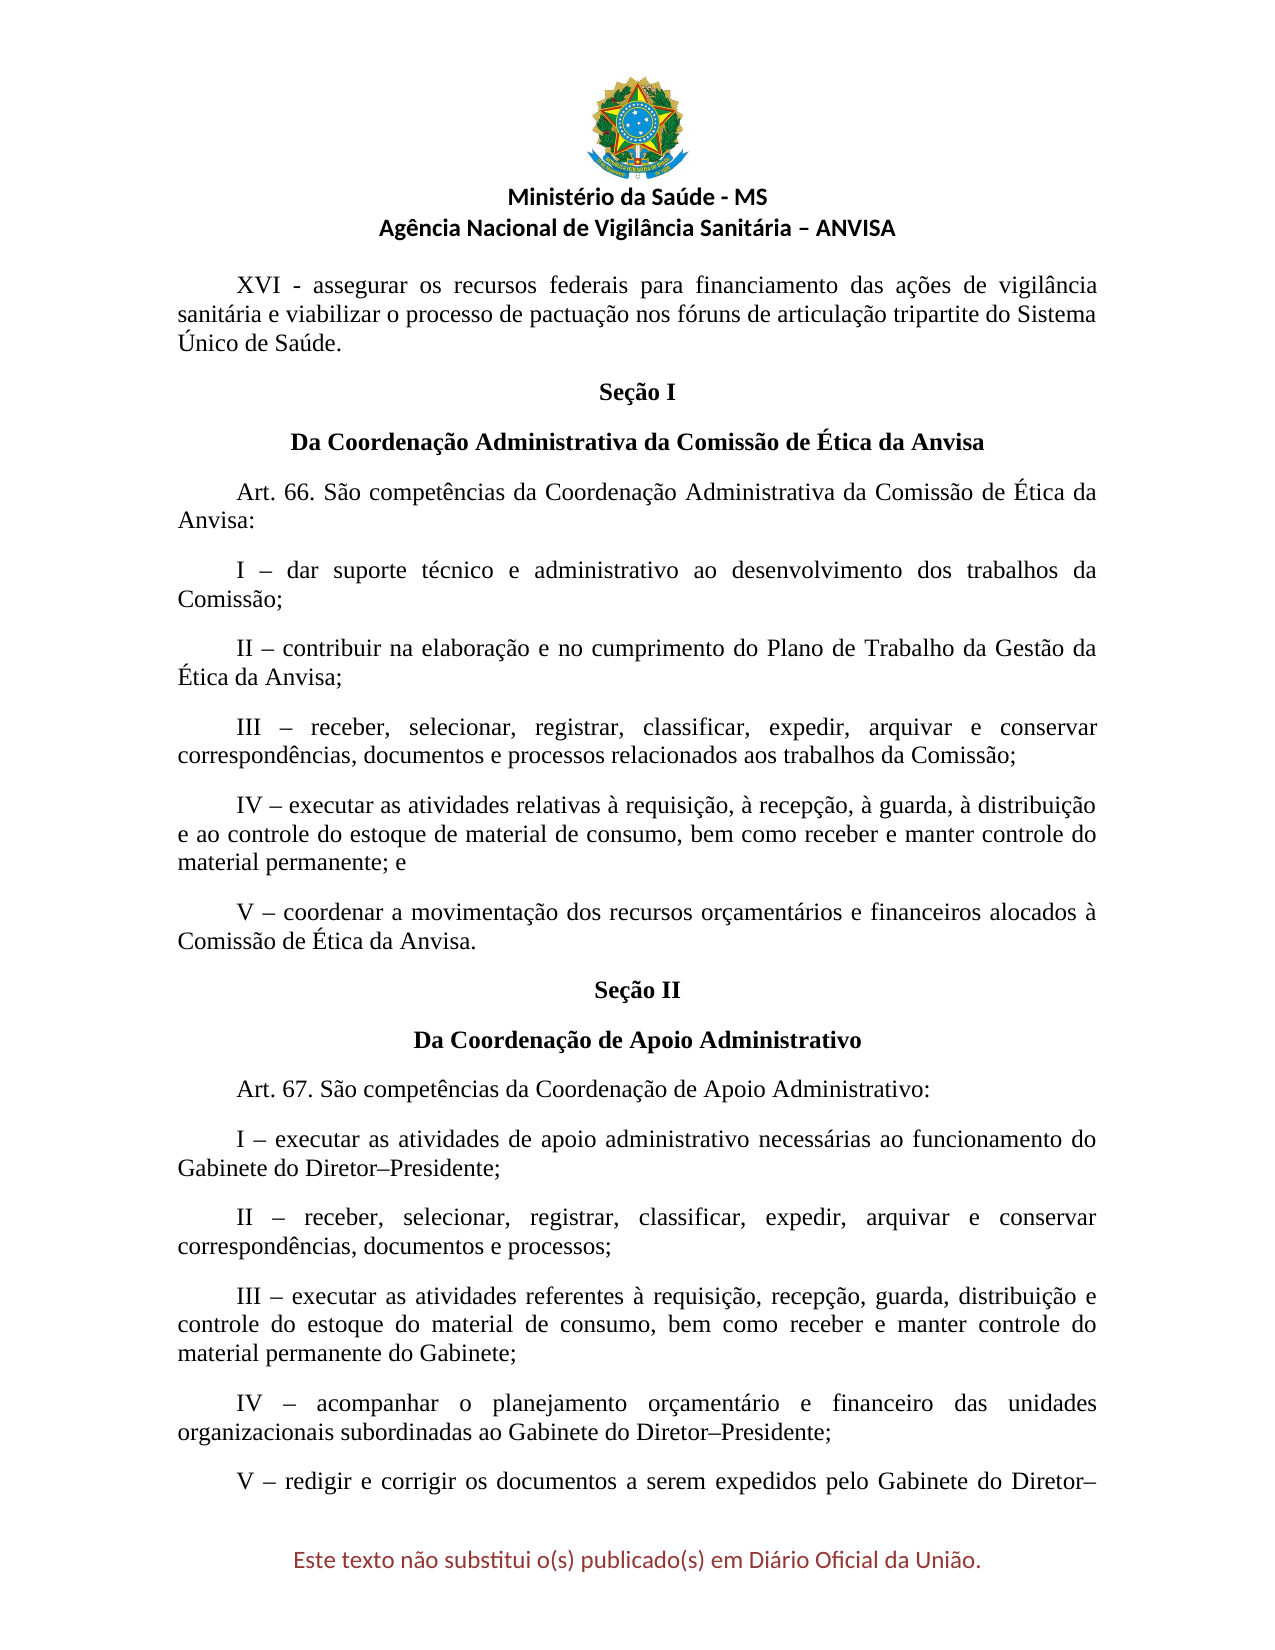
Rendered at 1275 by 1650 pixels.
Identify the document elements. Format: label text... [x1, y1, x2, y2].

text XVI - assegurar os recursos federais para financiamento das ações de vigilância sanitária e viabilizar o processo de pactuação nos fóruns de articulação tripartite do Sistema Único de Saúde. [177, 270, 1098, 357]
text Seção I [177, 377, 1098, 406]
picture [583, 75, 692, 182]
text II – contribuir na elaboração e no cumprimento do Plano de Trabalho da Gestão da Ética da Anvisa; [177, 633, 1098, 691]
text III – executar as atividades referentes à requisição, recepção, guarda, distribuição e controle do estoque do material de consumo, bem como receber e manter controle do material permanente do Gabinete; [177, 1281, 1098, 1367]
text I – dar suporte técnico e administrativo ao desenvolvimento dos trabalhos da Comissão; [177, 555, 1098, 612]
text V – redigir e corrigir os documentos a serem expedidos pelo Gabinete do Diretor–Presidente e pelo Diretor–Presidente; e [177, 1466, 1098, 1495]
text IV – executar as atividades relativas à requisição, à recepção, à guarda, à distribuição e ao controle do estoque de material de consumo, bem como receber e manter controle do material permanente; e [177, 790, 1098, 876]
text Art. 66. São competências da Coordenação Administrativa da Comissão de Ética da Anvisa: [177, 477, 1098, 534]
text I – executar as atividades de apoio administrativo necessárias ao funcionamento do Gabinete do Diretor–Presidente; [177, 1124, 1098, 1182]
text III – receber, selecionar, registrar, classificar, expedir, arquivar e conservar correspondências, documentos e processos relacionados aos trabalhos da Comissão; [177, 712, 1098, 769]
text V – coordenar a movimentação dos recursos orçamentários e financeiros alocados à Comissão de Ética da Anvisa. [177, 897, 1098, 954]
text Seção II [177, 975, 1098, 1004]
text Da Coordenação Administrativa da Comissão de Ética da Anvisa [177, 427, 1098, 456]
text IV – acompanhar o planejamento orçamentário e financeiro das unidades organizacionais subordinadas ao Gabinete do Diretor–Presidente; [177, 1388, 1098, 1445]
text II – receber, selecionar, registrar, classificar, expedir, arquivar e conservar correspondências, documentos e processos; [177, 1202, 1098, 1260]
text Art. 67. São competências da Coordenação de Apoio Administrativo: [177, 1074, 1098, 1103]
text Da Coordenação de Apoio Administrativo [177, 1025, 1098, 1054]
